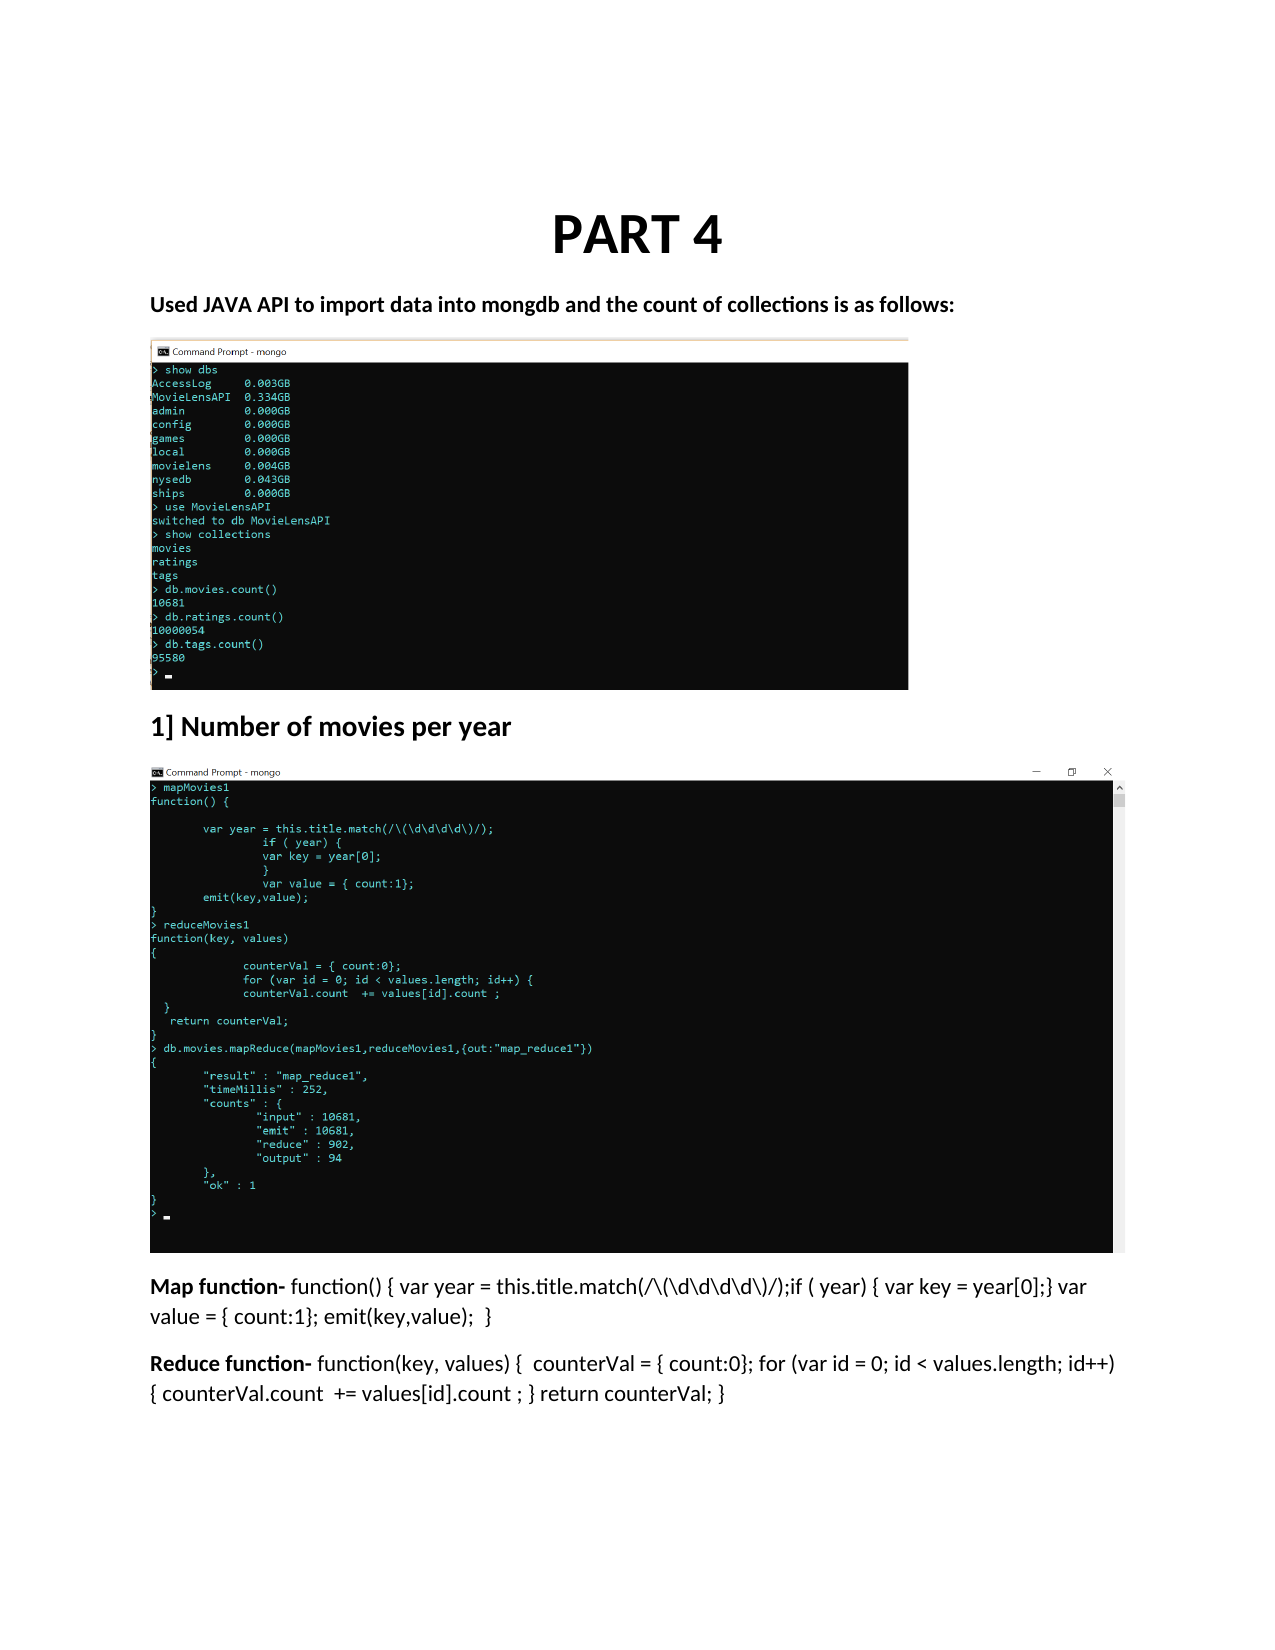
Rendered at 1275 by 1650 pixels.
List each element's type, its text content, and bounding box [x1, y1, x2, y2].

text Reduce function- function(key, values) { counterVal = { count:0}; for (var id = 0; id < values.length; id++) { counterVal.count += values[id].count ; } return counterVal; } [150, 1349, 1125, 1407]
text PART 4 [150, 197, 1125, 268]
text Used JAVA API to import data into mongdb and the count of collections is as follows: [150, 290, 1125, 318]
text 1] Number of movies per year [150, 708, 1125, 744]
picture [150, 763, 1125, 1253]
text Map function- function() { var year = this.title.match(/\(\d\d\d\d\)/);if ( year) { var key = year[0];} var value = { count:1}; emit(key,value); } [150, 1272, 1125, 1330]
picture [150, 337, 909, 690]
